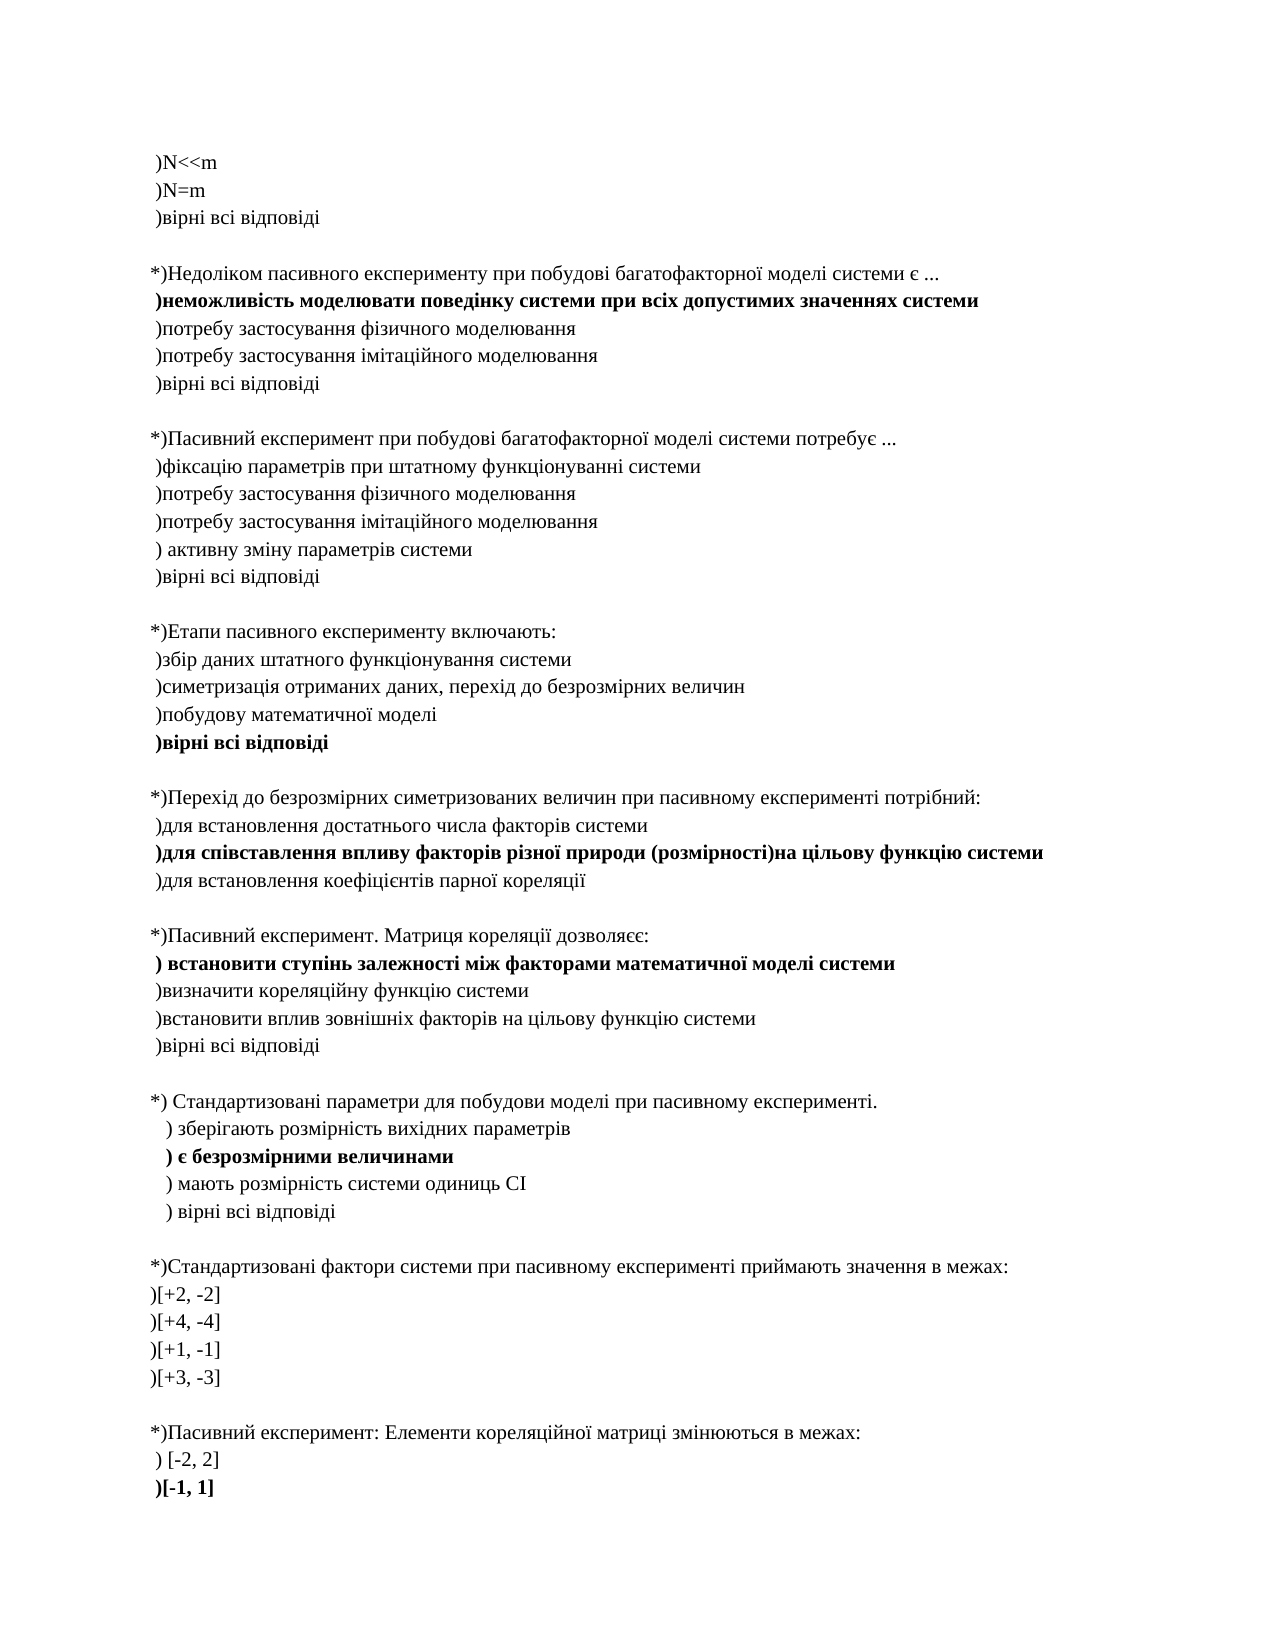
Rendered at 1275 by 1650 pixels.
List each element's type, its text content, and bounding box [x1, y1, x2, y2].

text *)Пасивний експеримент: Елементи кореляційної матриці змінюються в межах: [150, 1420, 1125, 1444]
text *)Перехід до безрозмірних симетризованих величин при пасивному експерименті потрібний: [150, 785, 1125, 809]
text )потребу застосування імітаційного моделювання [150, 509, 1125, 533]
text *)Етапи пасивного експерименту включають: [150, 619, 1125, 643]
text )встановити вплив зовнішніх факторів на цільову функцію системи [150, 1006, 1125, 1030]
text )[+4, -4] [150, 1309, 1125, 1333]
text )N<<m [150, 150, 1125, 174]
text )[+3, -3] [150, 1364, 1125, 1389]
text *)Стандартизовані фактори системи при пасивному експерименті приймають значення в межах: [150, 1254, 1125, 1278]
text )визначити кореляційну функцію системи [150, 978, 1125, 1002]
text )фіксацію параметрів при штатному функціонуванні системи [150, 454, 1125, 478]
text )[-1, 1] [150, 1475, 1125, 1499]
text ) [-2, 2] [150, 1447, 1125, 1471]
text *)Пасивний експеримент при побудові багатофакторної моделі системи потребує ... [150, 426, 1125, 450]
text )[+1, -1] [150, 1337, 1125, 1361]
text ) мають розмірність системи одиниць СІ [150, 1171, 1125, 1195]
text ) активну зміну параметрів системи [150, 536, 1125, 561]
text )потребу застосування імітаційного моделювання [150, 343, 1125, 367]
text ) зберігають розмірність вихідних параметрів [150, 1116, 1125, 1140]
text *) Стандартизовані параметри для побудови моделі при пасивному експерименті. [150, 1088, 1125, 1113]
text )вірні всі відповіді [150, 205, 1125, 229]
text )для встановлення коефіцієнтів парної кореляції [150, 868, 1125, 892]
text ) вірні всі відповіді [150, 1199, 1125, 1223]
text )потребу застосування фізичного моделювання [150, 481, 1125, 505]
text )симетризація отриманих даних, перехід до безрозмірних величин [150, 674, 1125, 698]
text *)Недоліком пасивного експерименту при побудові багатофакторної моделі системи є ... [150, 260, 1125, 284]
text *)Пасивний експеримент. Матриця кореляції дозволяєє: [150, 923, 1125, 947]
text )збір даних штатного функціонування системи [150, 647, 1125, 671]
text )для співставлення впливу факторів різної природи (розмірності)на цільову функцію системи [150, 840, 1125, 864]
text )вірні всі відповіді [150, 730, 1125, 754]
text )вірні всі відповіді [150, 564, 1125, 588]
text )вірні всі відповіді [150, 1033, 1125, 1057]
text )побудову математичної моделі [150, 702, 1125, 726]
text )N=m [150, 178, 1125, 202]
text )потребу застосування фізичного моделювання [150, 316, 1125, 340]
text )вірні всі відповіді [150, 371, 1125, 395]
text ) встановити ступінь залежності між факторами математичної моделі системи [150, 951, 1125, 974]
text )[+2, -2] [150, 1282, 1125, 1306]
text ) є безрозмірними величинами [150, 1144, 1125, 1168]
text )для встановлення достатнього числа факторів системи [150, 812, 1125, 837]
text )неможливість моделювати поведінку системи при всіх допустимих значеннях системи [150, 288, 1125, 312]
